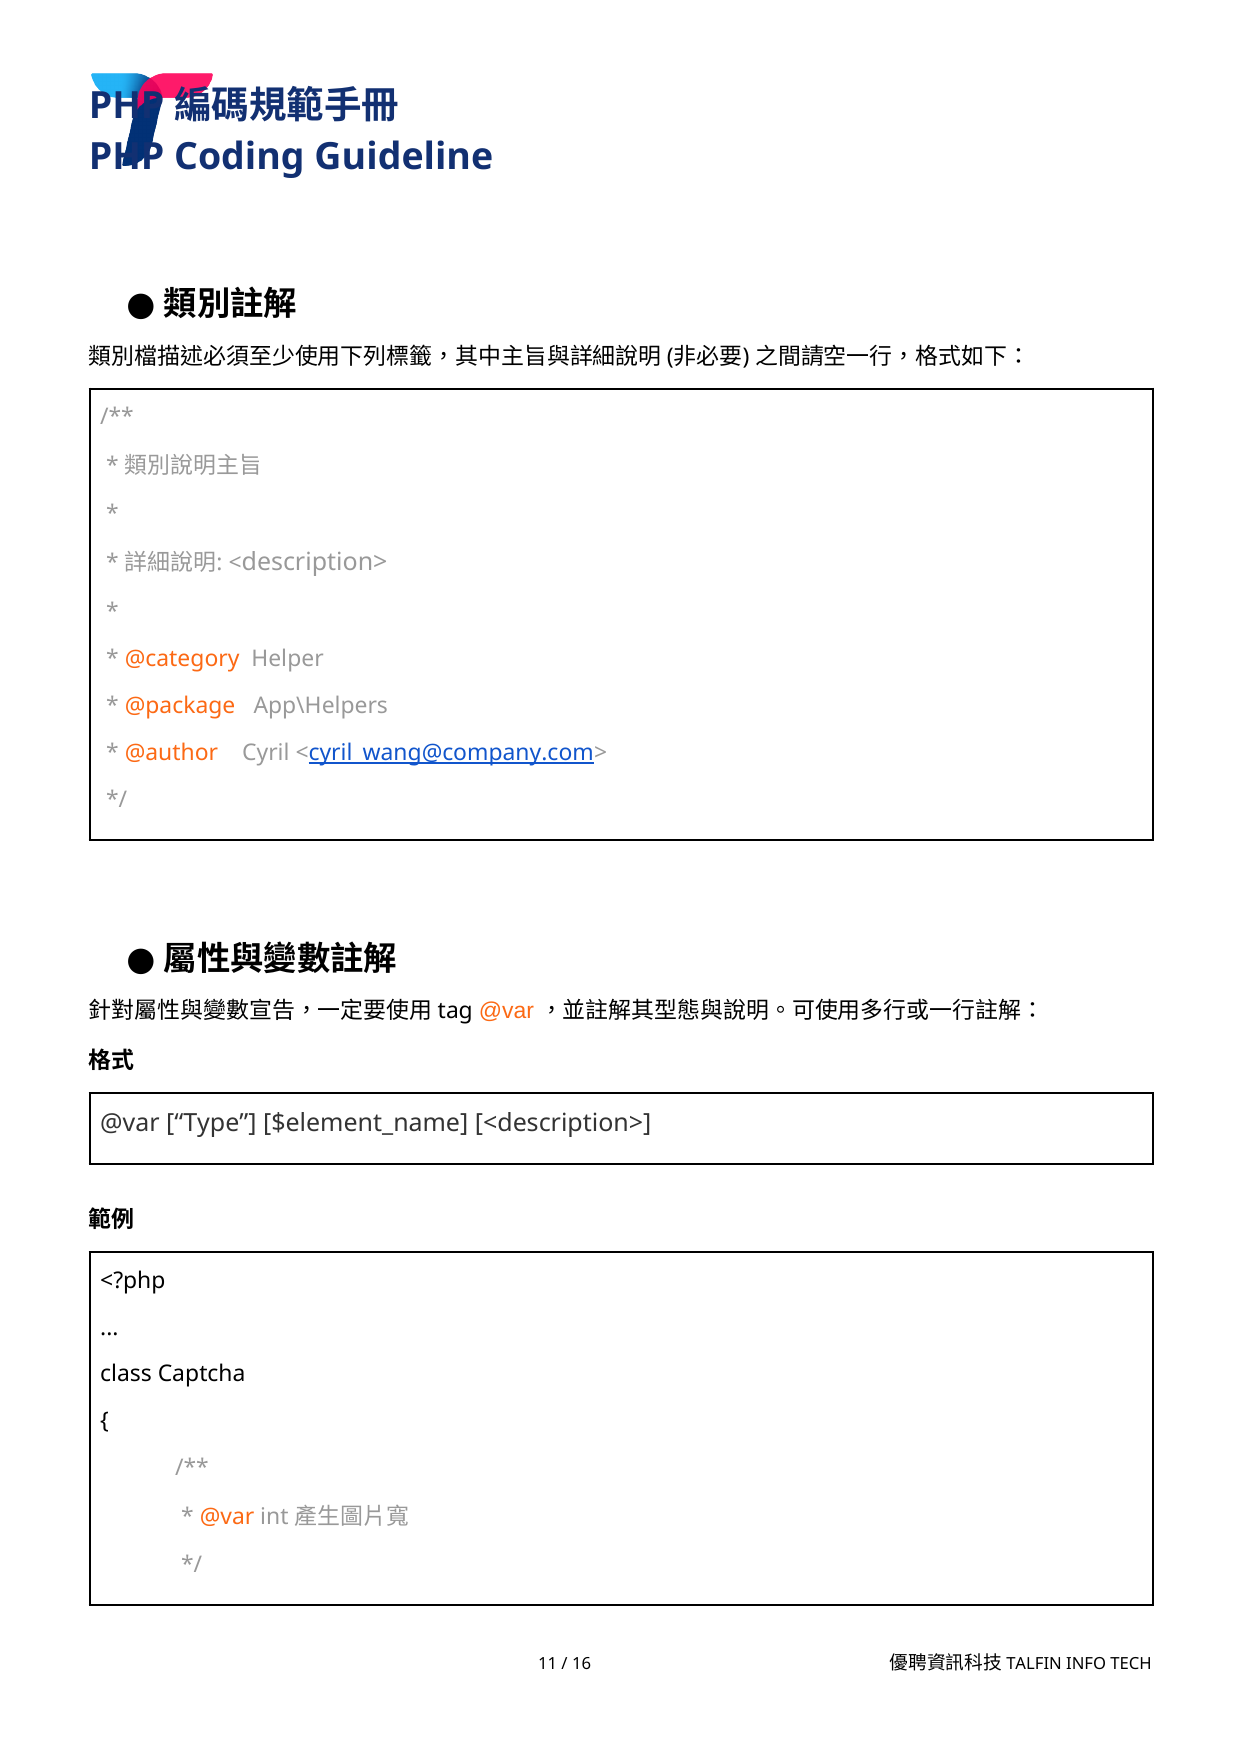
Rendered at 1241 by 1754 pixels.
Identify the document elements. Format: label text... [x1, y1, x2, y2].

subtitle 屬性與變數註解 [126, 931, 1152, 980]
text 針對屬性與變數宣告，一定要使用 tag @var ，並註解其型態與說明。可使用多行或一行註解： [88, 992, 1152, 1026]
picture [97, 96, 104, 104]
text 格式 [88, 1042, 1152, 1076]
picture [91, 73, 213, 166]
picture [205, 153, 213, 165]
picture [97, 147, 104, 155]
picture [149, 147, 156, 155]
table_header /** * 類別說明主旨 * * 詳細說明: <description> * * @category Helper * @package App\Helpers * @author Cyril <cyril_wang@company.com> */ [91, 390, 1152, 838]
text 範例 [88, 1201, 1152, 1234]
picture [121, 157, 132, 166]
subtitle 類別註解 [126, 277, 1152, 325]
text 類別檔描述必須至少使用下列標籤，其中主旨與詳細說明 (非必要) 之間請空一行，格式如下： [88, 338, 1152, 371]
table_header @var [“Type”] [$element_name] [<description>] [91, 1094, 1152, 1163]
